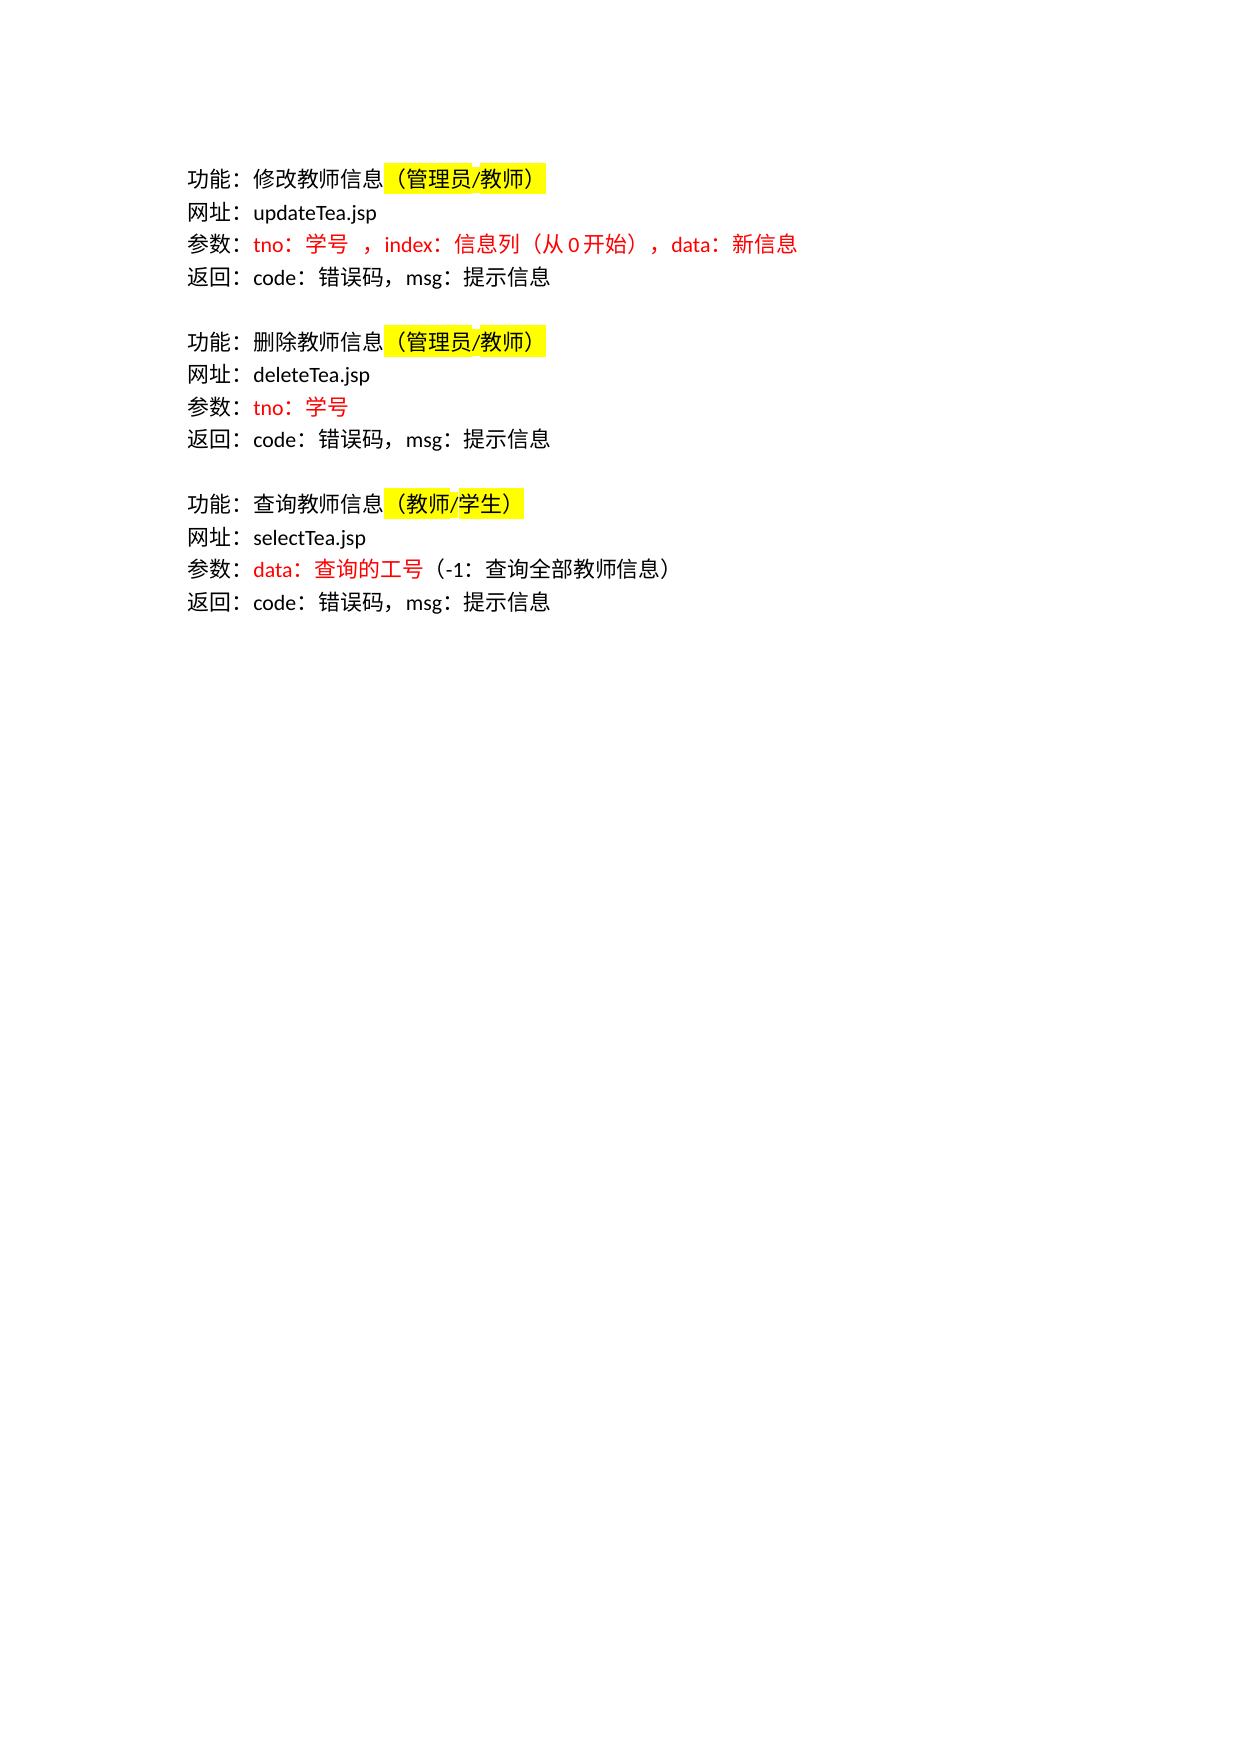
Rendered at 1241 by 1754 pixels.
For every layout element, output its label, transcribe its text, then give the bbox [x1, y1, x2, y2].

text 返回：code：错误码，msg：提示信息 [187, 584, 1053, 617]
text 功能：查询教师信息（教师/学生） [187, 487, 1053, 519]
text 参数：tno：学号 [187, 389, 1053, 422]
text 功能：修改教师信息（管理员/教师） [187, 162, 1053, 194]
text 返回：code：错误码，msg：提示信息 [187, 422, 1053, 454]
text 参数：tno：学号 ，index：信息列（从0开始），data：新信息 [187, 227, 1053, 259]
text 参数：data：查询的工号（-1：查询全部教师信息） [187, 552, 1053, 584]
text 返回：code：错误码，msg：提示信息 [187, 259, 1053, 292]
text 网址：deleteTea.jsp [187, 357, 1053, 389]
text 网址：updateTea.jsp [187, 194, 1053, 227]
text 网址：selectTea.jsp [187, 519, 1053, 552]
text 功能：删除教师信息（管理员/教师） [187, 324, 1053, 357]
